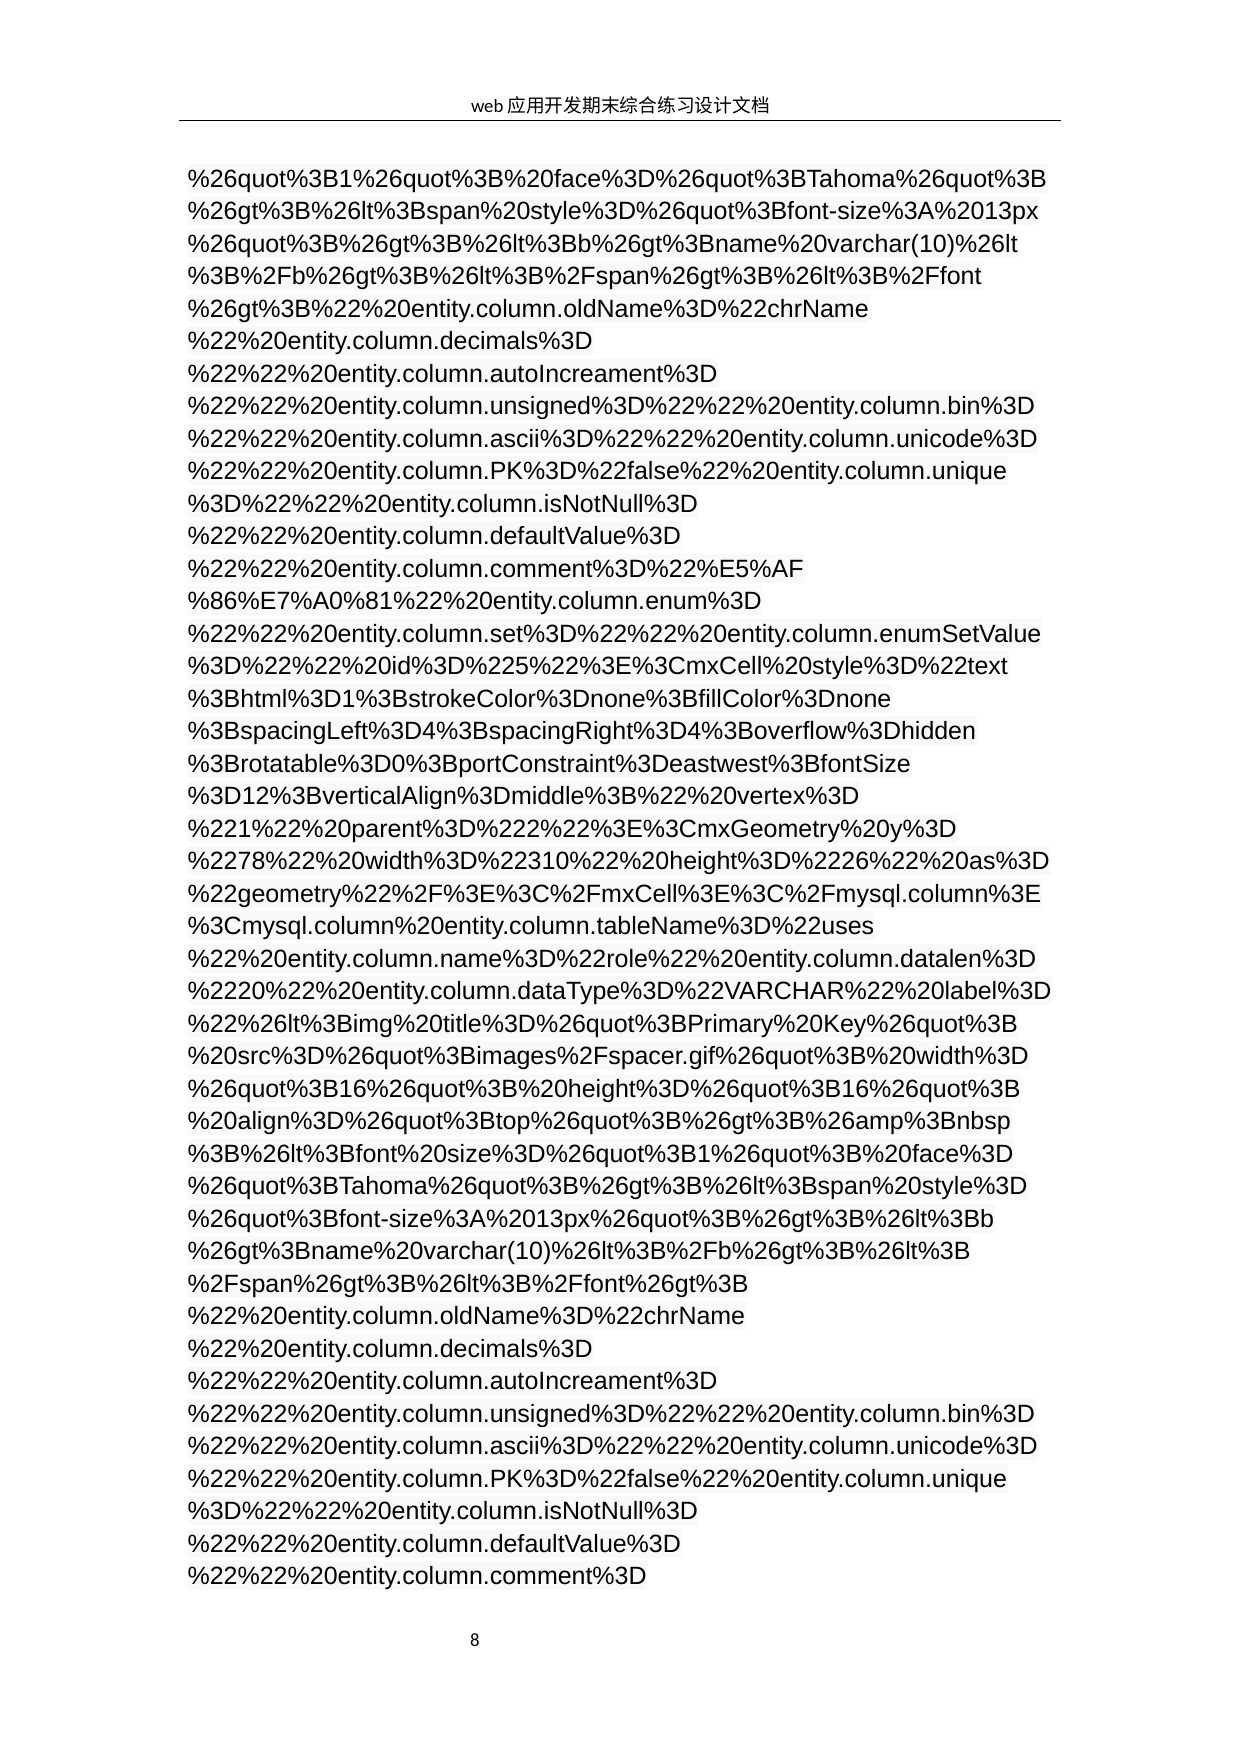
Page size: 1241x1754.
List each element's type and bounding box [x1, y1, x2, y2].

list [187, 162, 1053, 1592]
